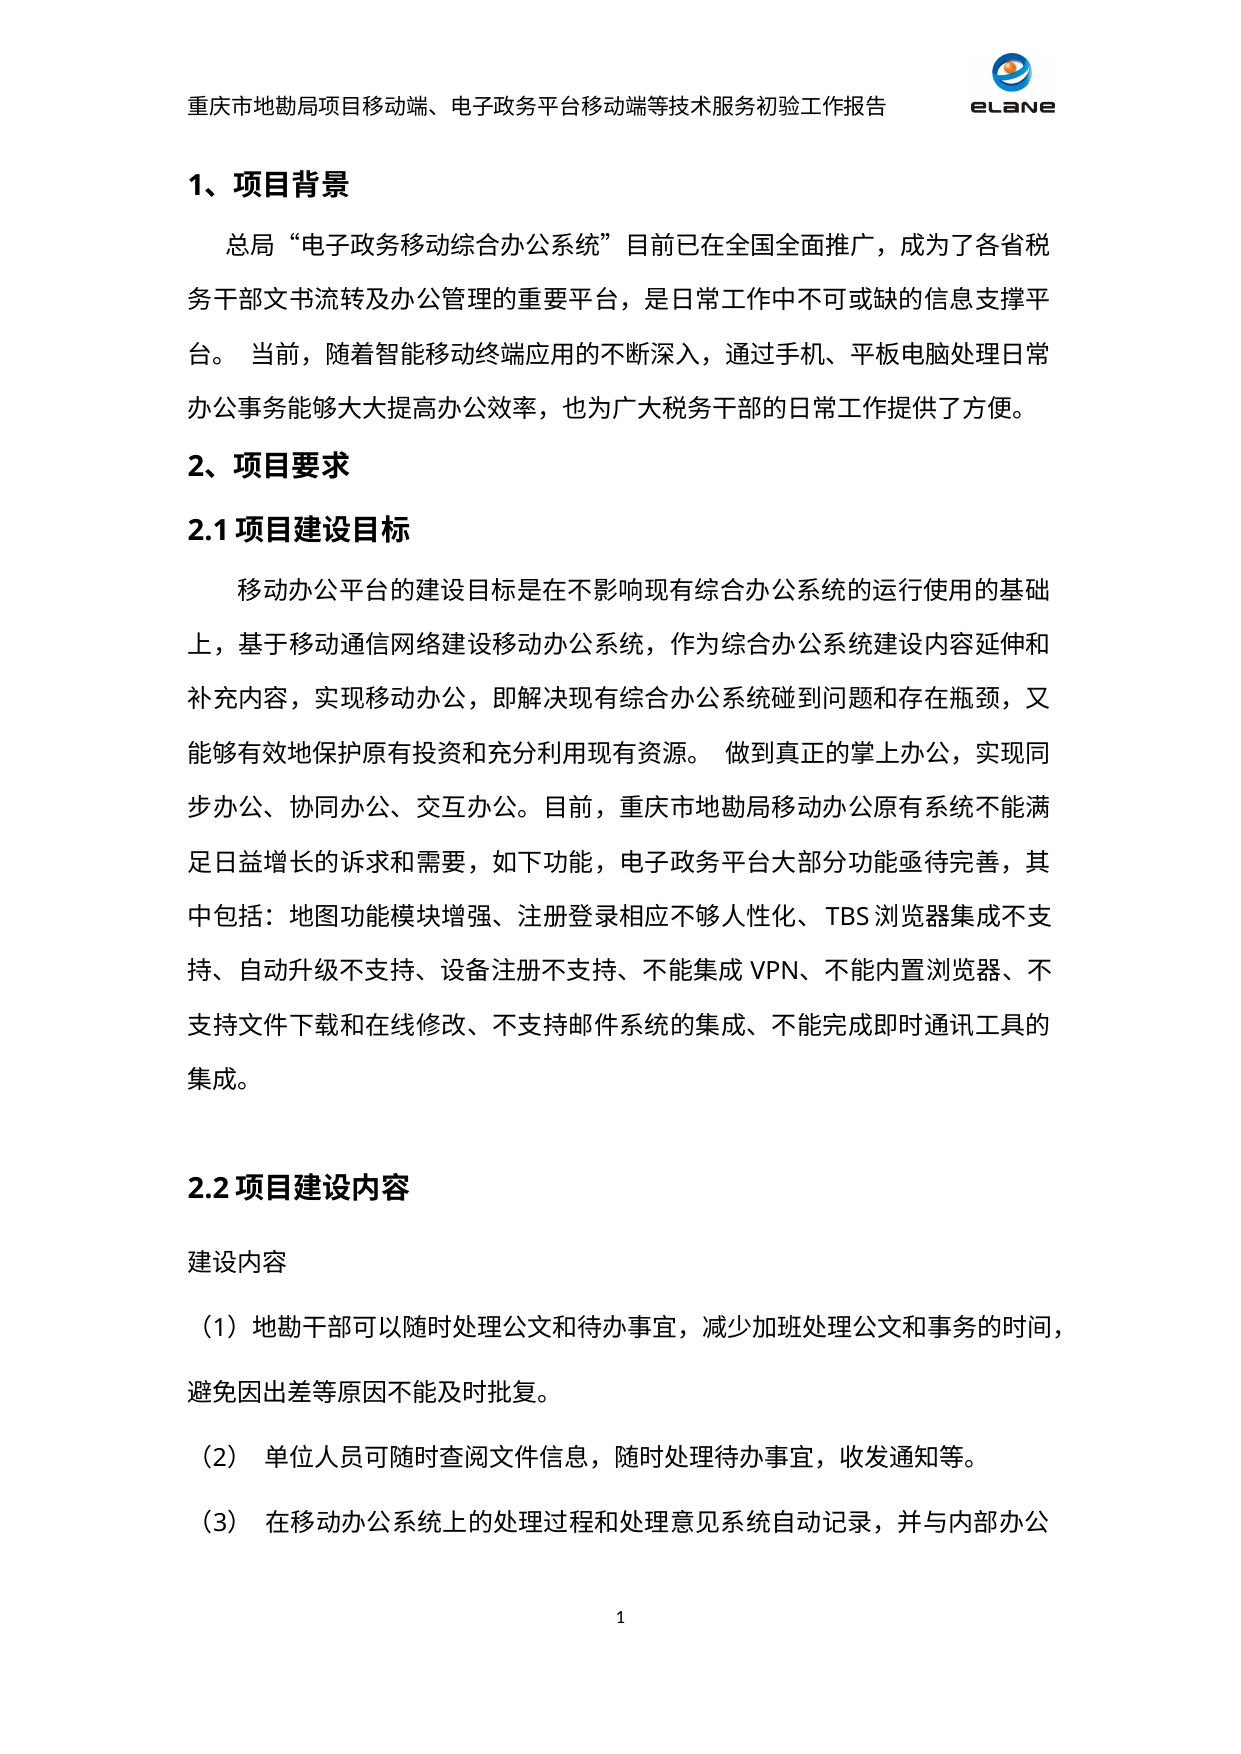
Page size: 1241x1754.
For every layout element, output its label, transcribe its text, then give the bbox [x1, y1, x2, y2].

picture [971, 53, 1055, 113]
text （2） 单位人员可随时查阅文件信息，随时处理待办事宜，收发通知等。 [187, 1423, 1053, 1488]
text 1、项目背景 [187, 162, 1053, 204]
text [187, 1488, 1053, 1553]
text 2.2项目建设内容 [187, 1165, 1053, 1207]
text 2.1项目建设目标 [187, 507, 1053, 549]
text 建设内容 [187, 1228, 1053, 1293]
text 总局“电子政务移动综合办公系统”目前已在全国全面推广，成为了各省税务干部文书流转及办公管理的重要平台，是日常工作中不可或缺的信息支撑平台。 当前，随着智能移动终端应用的不断深入，通过手机、平板电脑处理日常办公事务能够大大提高办公效率，也为广大税务干部的日常工作提供了方便。 [187, 226, 1053, 425]
text 移动办公平台的建设目标是在不影响现有综合办公系统的运行使用的基础上，基于移动通信网络建设移动办公系统，作为综合办公系统建设内容延伸和补充内容，实现移动办公，即解决现有综合办公系统碰到问题和存在瓶颈，又能够有效地保护原有投资和充分利用现有资源。 做到真正的掌上办公，实现同步办公、协同办公、交互办公。目前，重庆市地勘局移动办公原有系统不能满足日益增长的诉求和需要，如下功能，电子政务平台大部分功能亟待完善，其中包括：地图功能模块增强、注册登录相应不够人性化、TBS浏览器集成不支持、自动升级不支持、设备注册不支持、不能集成VPN、不能内置浏览器、不支持文件下载和在线修改、不支持邮件系统的集成、不能完成即时通讯工具的集成。 [187, 570, 1053, 1096]
text （1）地勘干部可以随时处理公文和待办事宜，减少加班处理公文和事务的时间，避免因出差等原因不能及时批复。 [187, 1293, 1053, 1423]
text 2、项目要求 [187, 443, 1053, 485]
